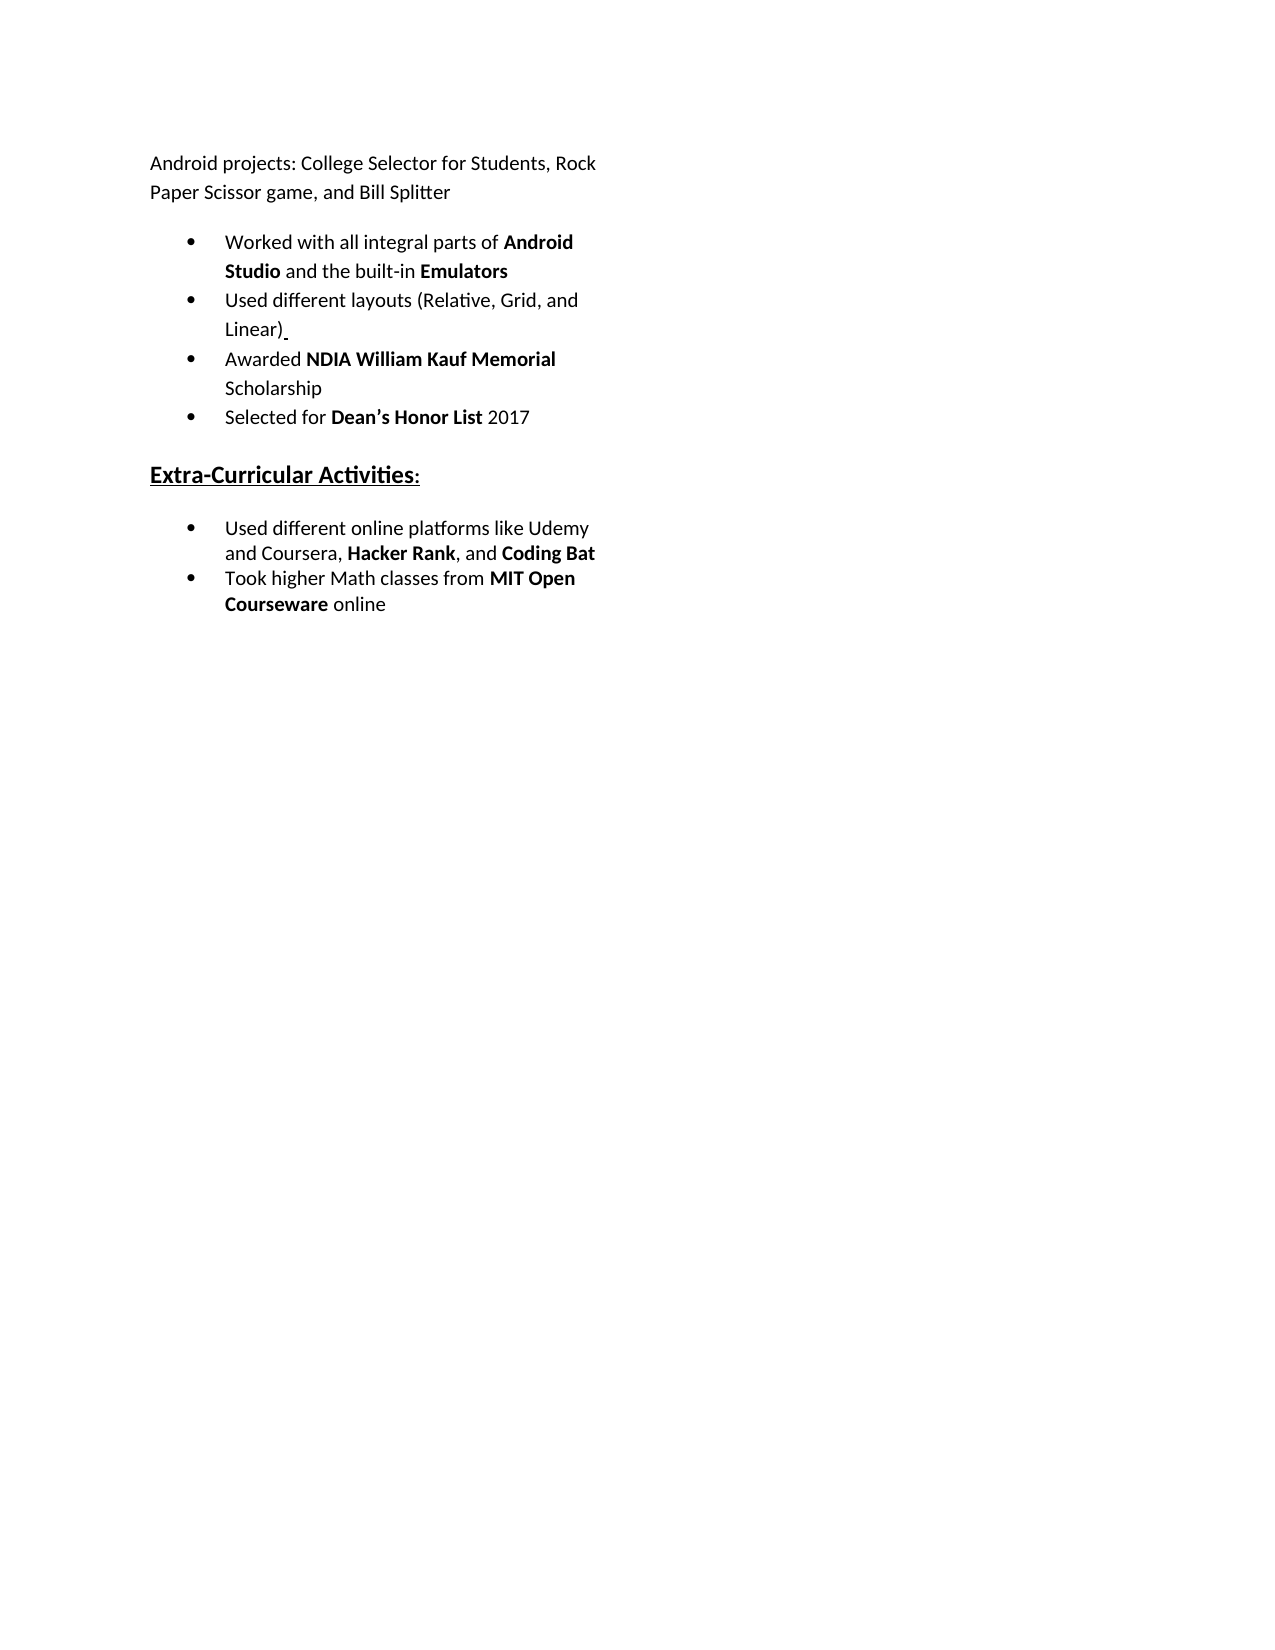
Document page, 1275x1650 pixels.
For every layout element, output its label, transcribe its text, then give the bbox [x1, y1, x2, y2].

list Used different online platforms like Udemy and Coursera, Hacker Rank, and Coding Bat [187, 515, 600, 566]
text Android projects: College Selector for Students, Rock Paper Scissor game, and Bill Splitter [150, 150, 600, 204]
list Took higher Math classes from MIT Open Courseware online [187, 566, 600, 616]
list Used different layouts (Relative, Grid, and Linear) [187, 287, 600, 342]
list Awarded NDIA William Kauf Memorial Scholarship [187, 346, 600, 400]
list Worked with all integral parts of Android Studio and the built-in Emulators [187, 229, 600, 284]
text Extra-Curricular Activities: [150, 459, 600, 489]
list Selected for Dean’s Honor List 2017 [187, 404, 600, 429]
